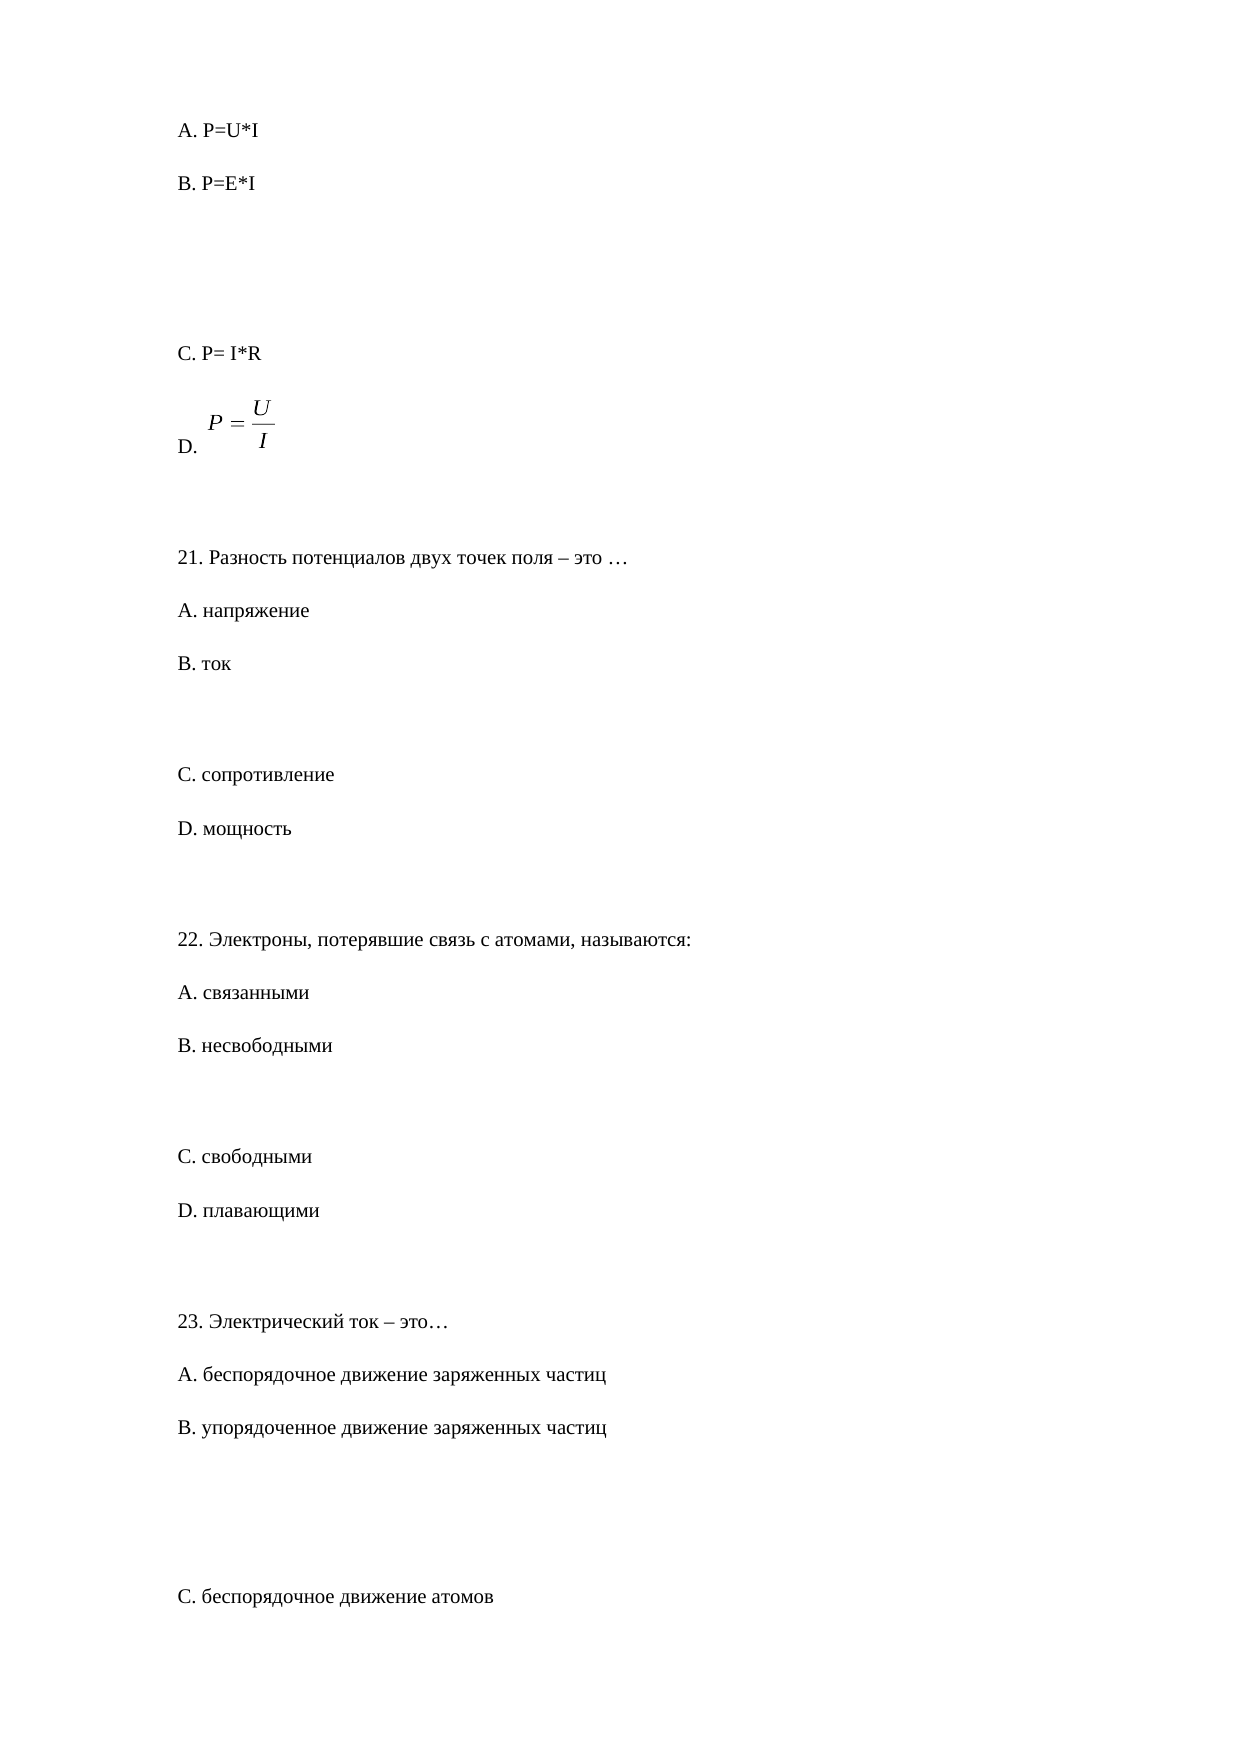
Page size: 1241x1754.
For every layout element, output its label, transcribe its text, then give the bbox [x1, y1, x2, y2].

text D. мощность [177, 816, 1152, 839]
text B. ток [177, 651, 1152, 675]
text A. P=U*I [177, 118, 1152, 142]
text D. плавающими [177, 1197, 1152, 1222]
text C. сопротивление [177, 762, 1152, 786]
text C. беспорядочное движение атомов [177, 1584, 1152, 1608]
text B. несвободными [177, 1033, 1152, 1057]
picture [202, 393, 281, 453]
text A. напряжение [177, 598, 1152, 622]
text B. P=E*I [177, 171, 1152, 195]
text A. беспорядочное движение заряженных частиц [177, 1362, 1152, 1386]
text A. связанными [177, 980, 1152, 1004]
text 23. Электрический ток – это… [177, 1309, 1152, 1333]
text 22. Электроны, потерявшие связь с атомами, называются: [177, 927, 1152, 951]
text C. свободными [177, 1144, 1152, 1168]
text C. P= I*R [177, 340, 1152, 364]
text 21. Разность потенциалов двух точек поля – это … [177, 545, 1152, 569]
text B. упорядоченное движение заряженных частиц [177, 1415, 1152, 1439]
text D. [177, 394, 1152, 458]
